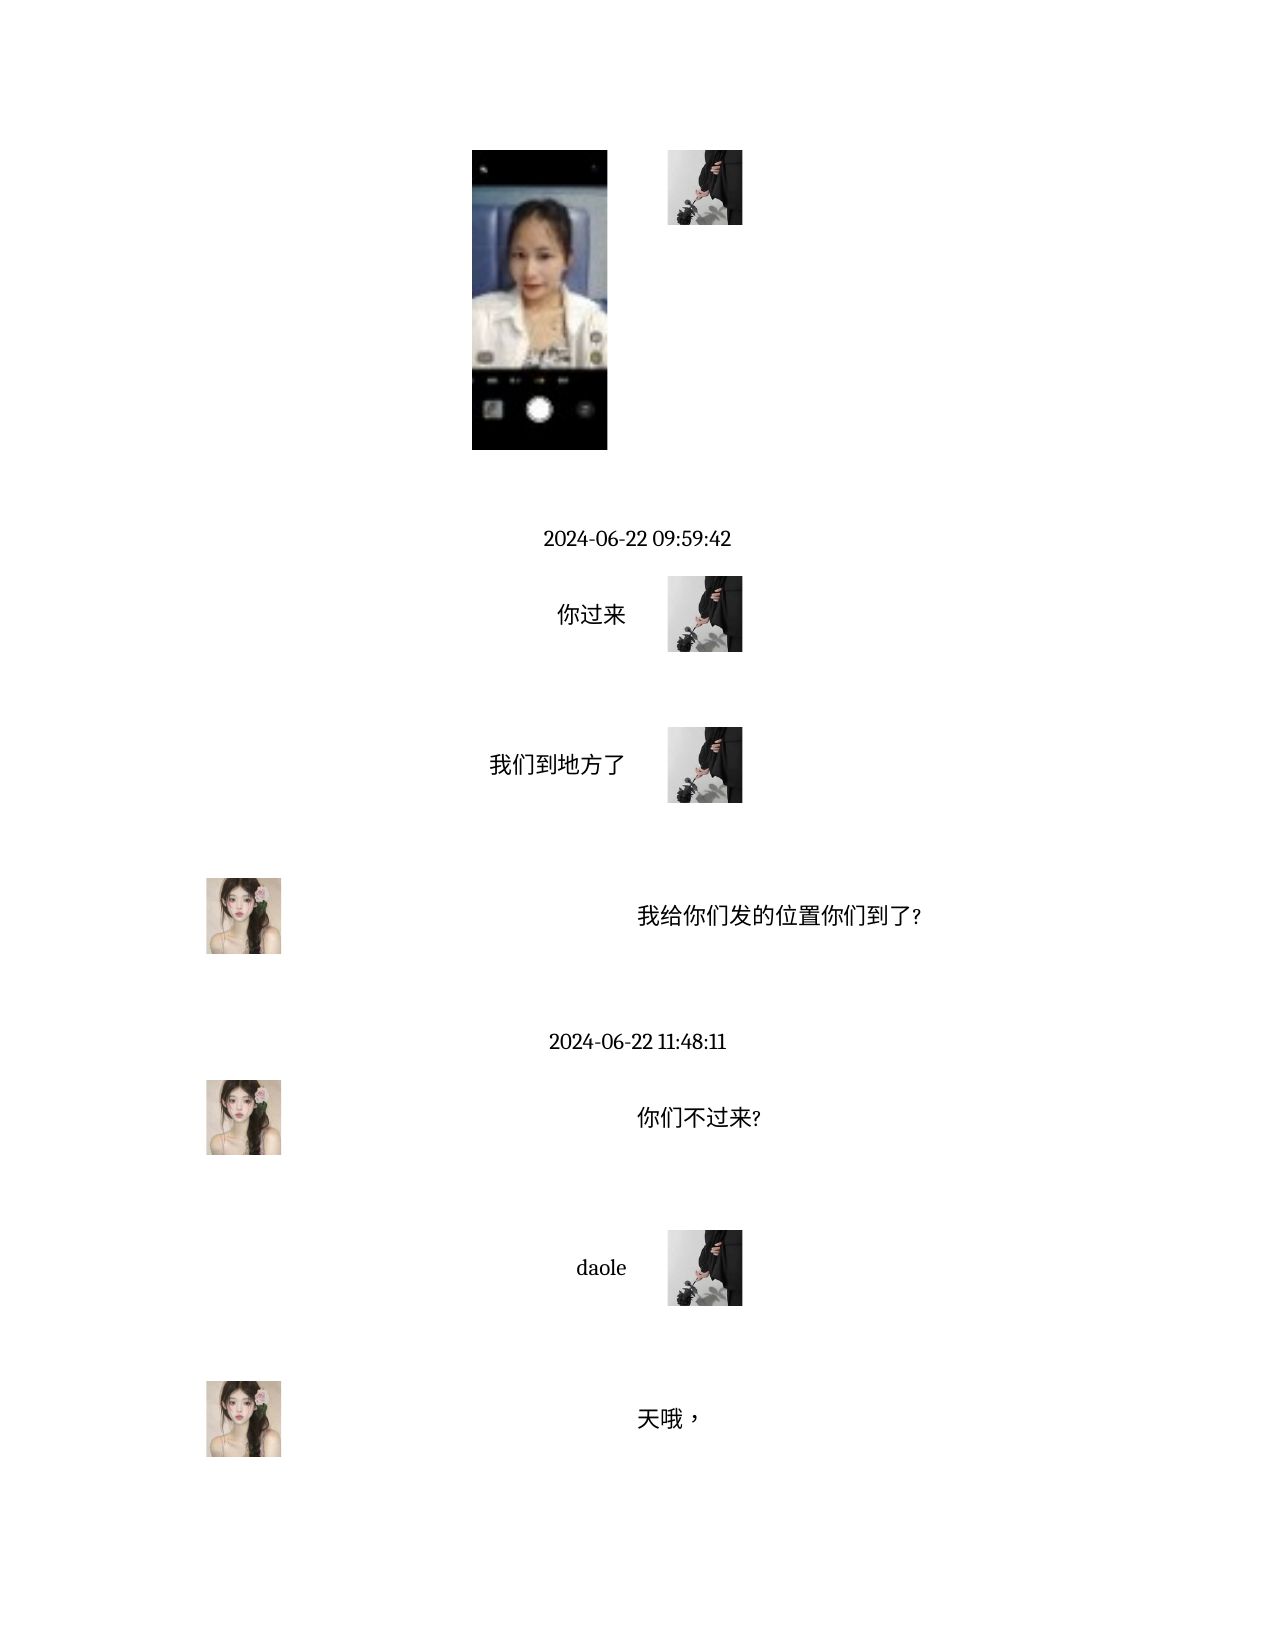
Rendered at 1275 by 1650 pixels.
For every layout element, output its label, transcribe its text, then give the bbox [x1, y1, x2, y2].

table_header daole [188, 1231, 637, 1330]
table_header [176, 1381, 626, 1481]
table_header 天哦， [626, 1381, 1076, 1481]
picture [206, 878, 282, 954]
table_header [176, 1080, 626, 1180]
table_header 我给你们发的位置你们到了? [626, 878, 1076, 978]
picture [472, 150, 608, 450]
picture [206, 1381, 282, 1457]
text 2024-06-22 09:59:42 [187, 526, 1087, 552]
table_header [176, 878, 626, 978]
table_header [638, 150, 1087, 475]
table_header [638, 728, 1087, 827]
picture [667, 1230, 743, 1306]
picture [667, 150, 743, 225]
table_header [638, 577, 1087, 676]
table_header [638, 1231, 1087, 1330]
picture [667, 727, 743, 803]
table_header [188, 150, 637, 475]
text 2024-06-22 11:48:11 [187, 1029, 1087, 1055]
picture [667, 576, 743, 652]
picture [206, 1080, 282, 1155]
table_header 你过来 [188, 577, 637, 676]
table_header 你们不过来? [626, 1080, 1076, 1180]
table_header 我们到地方了 [188, 728, 637, 827]
